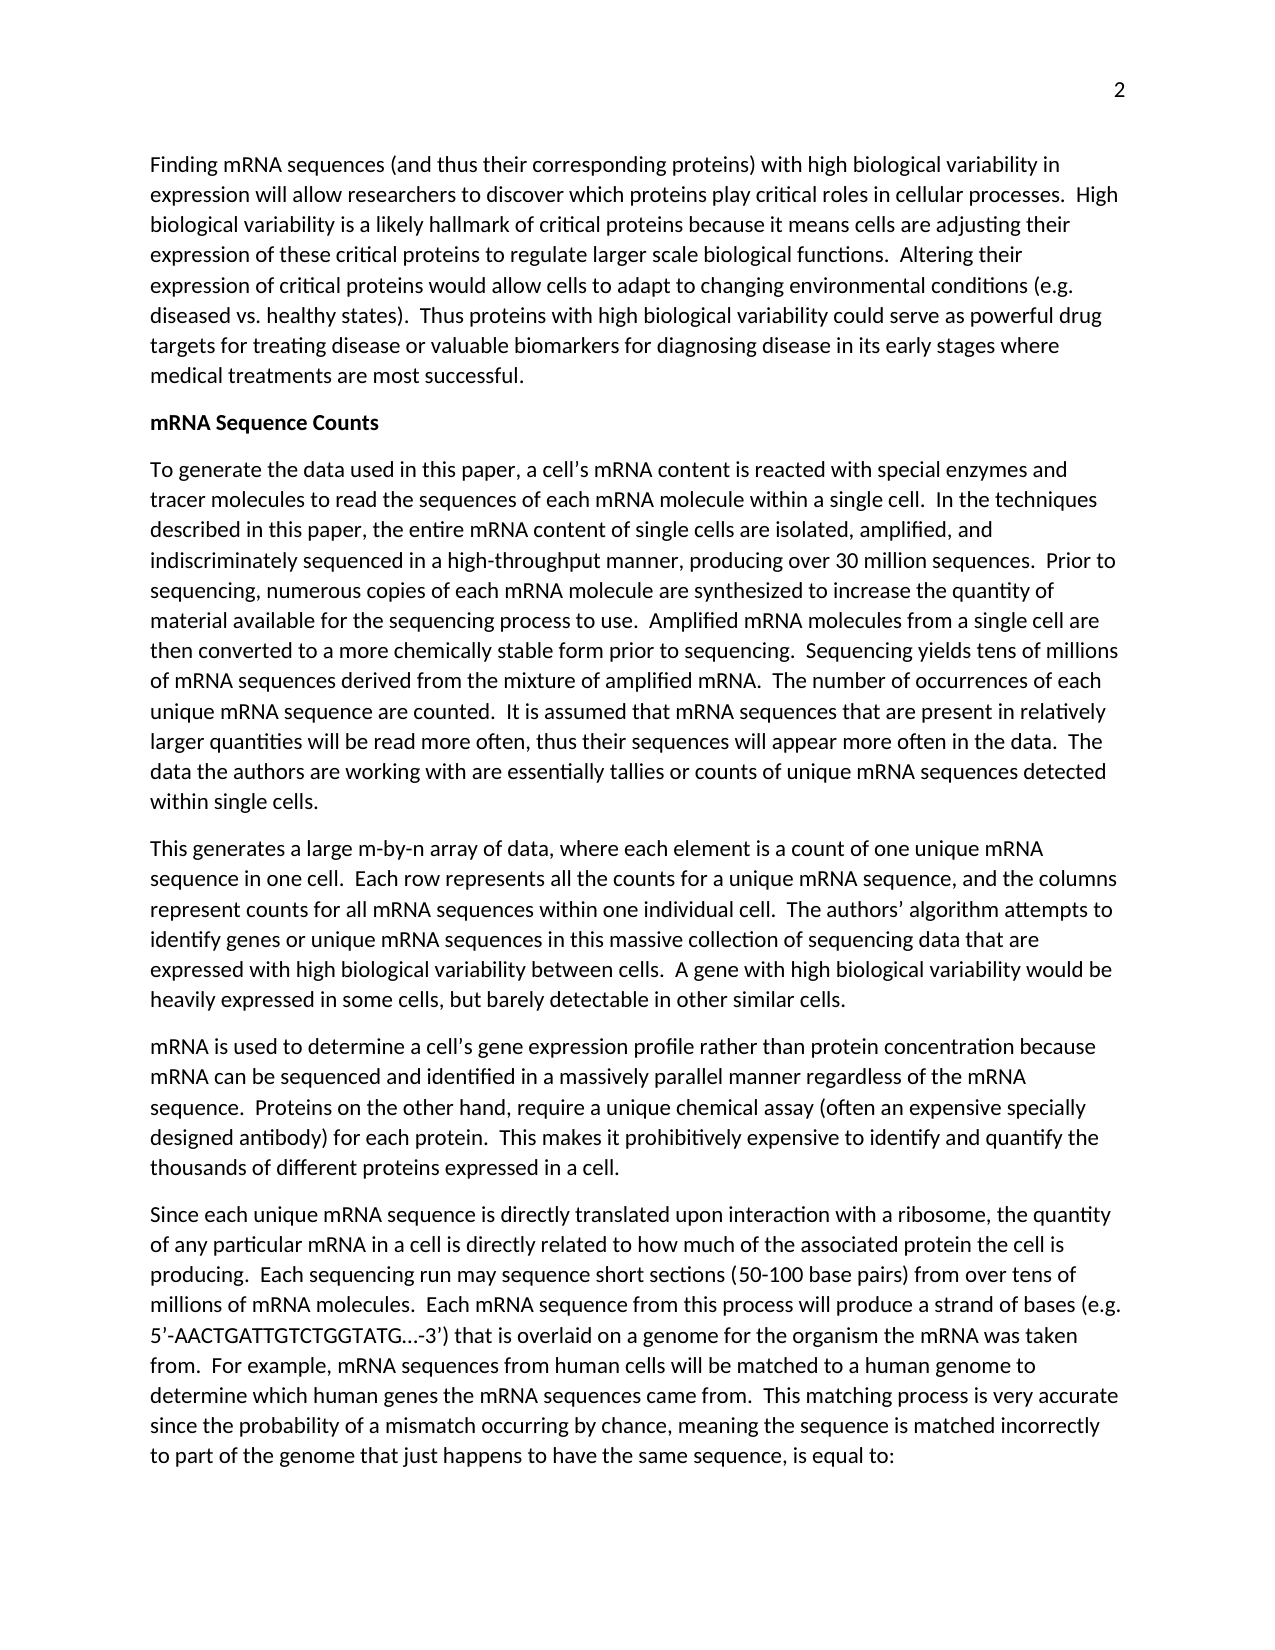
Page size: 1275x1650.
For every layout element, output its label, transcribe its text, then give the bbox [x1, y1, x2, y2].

text mRNA is used to determine a cell’s gene expression profile rather than protein concentration because mRNA can be sequenced and identified in a massively parallel manner regardless of the mRNA sequence. Proteins on the other hand, require a unique chemical assay (often an expensive specially designed antibody) for each protein. This makes it prohibitively expensive to identify and quantify the thousands of different proteins expressed in a cell. [150, 1032, 1125, 1181]
text Since each unique mRNA sequence is directly translated upon interaction with a ribosome, the quantity of any particular mRNA in a cell is directly related to how much of the associated protein the cell is producing. Each sequencing run may sequence short sections (50-100 base pairs) from over tens of millions of mRNA molecules. Each mRNA sequence from this process will produce a strand of bases (e.g. 5’-AACTGATTGTCTGGTATG…-3’) that is overlaid on a genome for the organism the mRNA was taken from. For example, mRNA sequences from human cells will be matched to a human genome to determine which human genes the mRNA sequences came from. This matching process is very accurate since the probability of a mismatch occurring by chance, meaning the sequence is matched incorrectly to part of the genome that just happens to have the same sequence, is equal to: [150, 1200, 1125, 1470]
text Finding mRNA sequences (and thus their corresponding proteins) with high biological variability in expression will allow researchers to discover which proteins play critical roles in cellular processes. High biological variability is a likely hallmark of critical proteins because it means cells are adjusting their expression of these critical proteins to regulate larger scale biological functions. Altering their expression of critical proteins would allow cells to adapt to changing environmental conditions (e.g. diseased vs. healthy states). Thus proteins with high biological variability could serve as powerful drug targets for treating disease or valuable biomarkers for diagnosing disease in its early stages where medical treatments are most successful. [150, 150, 1125, 389]
text mRNA Sequence Counts [150, 408, 1125, 436]
text To generate the data used in this paper, a cell’s mRNA content is reacted with special enzymes and tracer molecules to read the sequences of each mRNA molecule within a single cell. In the techniques described in this paper, the entire mRNA content of single cells are isolated, amplified, and indiscriminately sequenced in a high-throughput manner, producing over 30 million sequences. Prior to sequencing, numerous copies of each mRNA molecule are synthesized to increase the quantity of material available for the sequencing process to use. Amplified mRNA molecules from a single cell are then converted to a more chemically stable form prior to sequencing. Sequencing yields tens of millions of mRNA sequences derived from the mixture of amplified mRNA. The number of occurrences of each unique mRNA sequence are counted. It is assumed that mRNA sequences that are present in relatively larger quantities will be read more often, thus their sequences will appear more often in the data. The data the authors are working with are essentially tallies or counts of unique mRNA sequences detected within single cells. [150, 455, 1125, 816]
text This generates a large m-by-n array of data, where each element is a count of one unique mRNA sequence in one cell. Each row represents all the counts for a unique mRNA sequence, and the columns represent counts for all mRNA sequences within one individual cell. The authors’ algorithm attempts to identify genes or unique mRNA sequences in this massive collection of sequencing data that are expressed with high biological variability between cells. A gene with high biological variability would be heavily expressed in some cells, but barely detectable in other similar cells. [150, 834, 1125, 1013]
